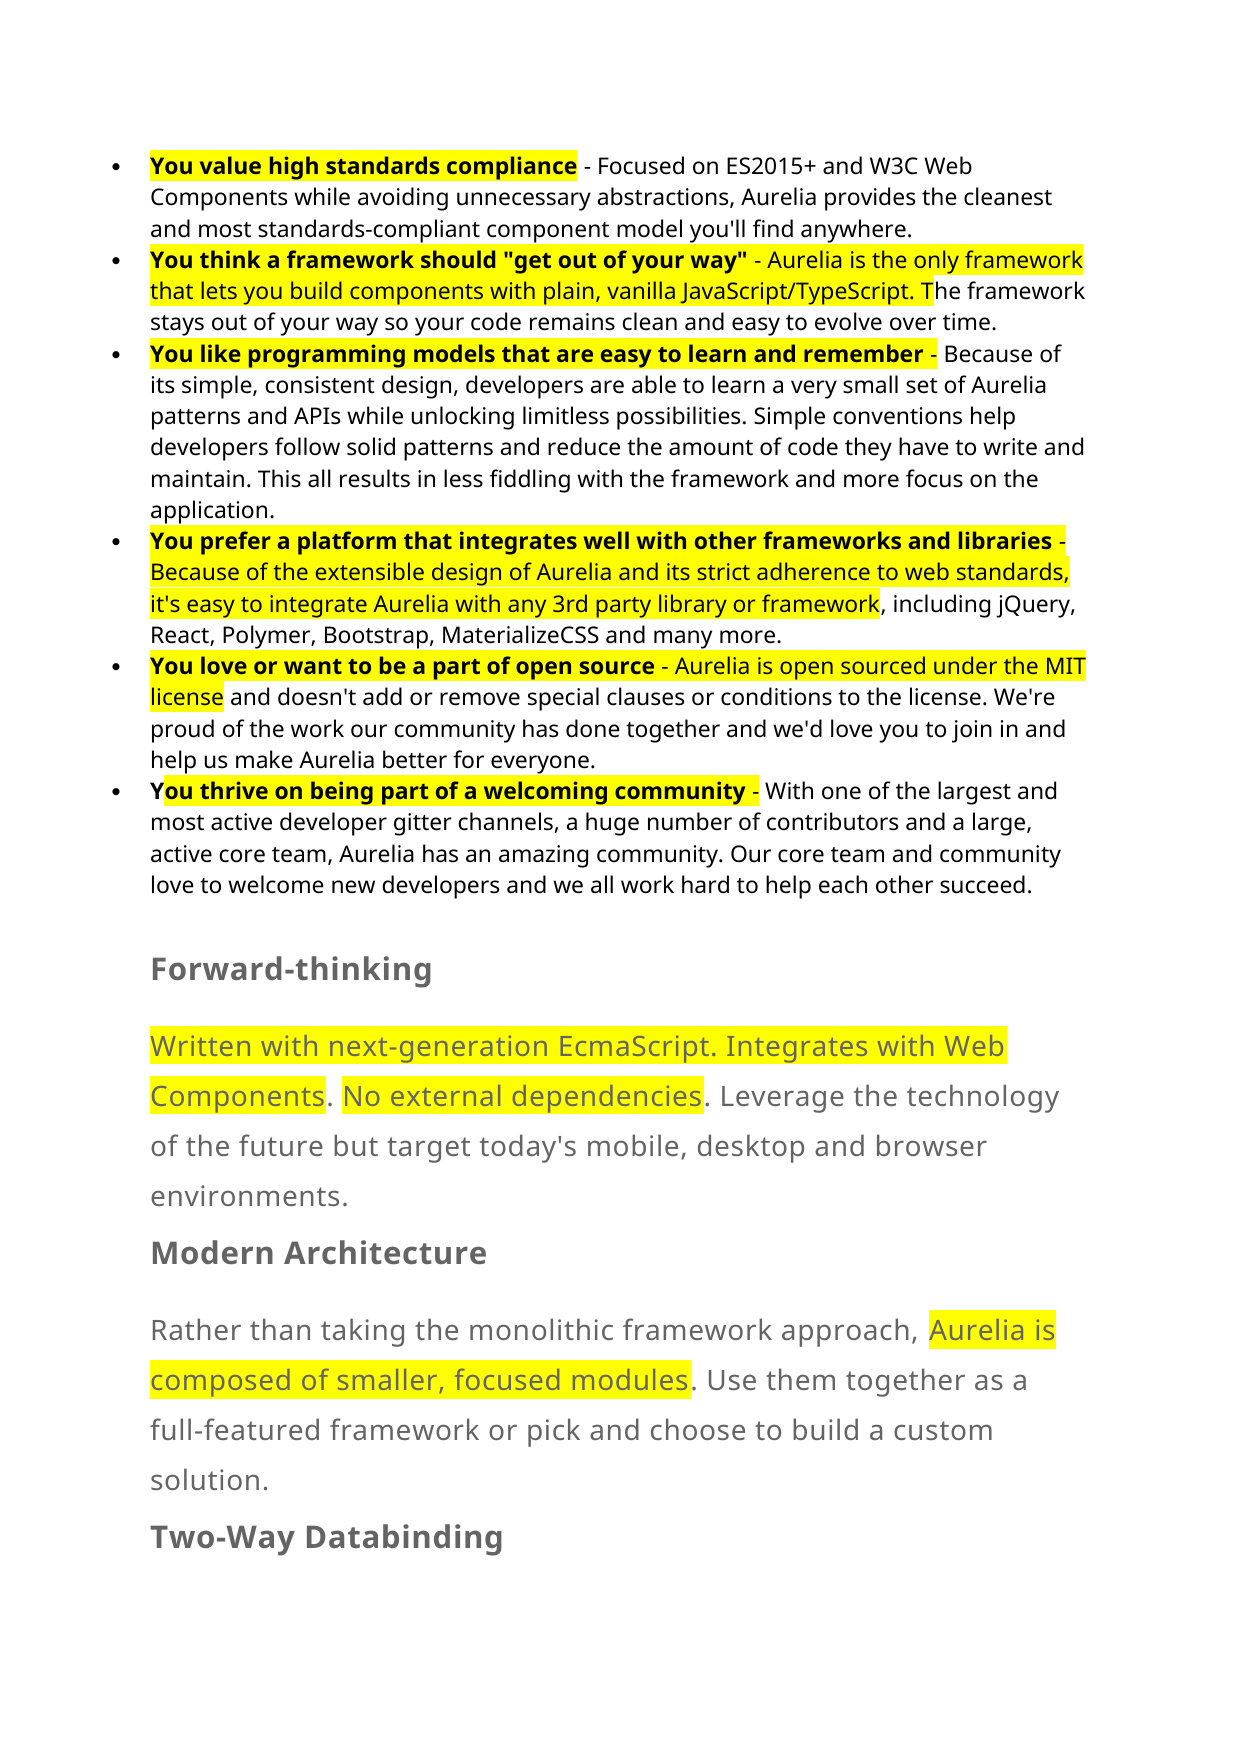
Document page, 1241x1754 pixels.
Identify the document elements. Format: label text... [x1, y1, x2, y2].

list You love or want to be a part of open source - Aurelia is open sourced under the MIT license and doesn't add or remove special clauses or conditions to the license. We're proud of the work our community has done together and we'd love you to join in and help us make Aurelia better for everyone. [112, 650, 1090, 775]
list You thrive on being part of a welcoming community - With one of the largest and most active developer gitter channels, a huge number of contributors and a large, active core team, Aurelia has an amazing community. Our core team and community love to welcome new developers and we all work hard to help each other succeed. [112, 775, 1090, 900]
list You prefer a platform that integrates well with other frameworks and libraries - Because of the extensible design of Aurelia and its strict adherence to web standards, it's easy to integrate Aurelia with any 3rd party library or framework, including jQuery, React, Polymer, Bootstrap, MaterializeCSS and many more. [112, 525, 1090, 650]
text Rather than taking the monolithic framework approach, Aurelia is composed of smaller, focused modules. Use them together as a full-featured framework or pick and choose to build a custom solution. [150, 1299, 1090, 1499]
text Written with next-generation EcmaScript. Integrates with Web Components. No external dependencies. Leverage the technology of the future but target today's mobile, desktop and browser environments. [150, 1014, 1090, 1214]
text Modern Architecture [150, 1231, 1090, 1274]
text Two-Way Databinding [150, 1515, 1090, 1558]
list You value high standards compliance - Focused on ES2015+ and W3C Web Components while avoiding unnecessary abstractions, Aurelia provides the cleanest and most standards-compliant component model you'll find anywhere. [112, 150, 1090, 244]
list You like programming models that are easy to learn and remember - Because of its simple, consistent design, developers are able to learn a very small set of Aurelia patterns and APIs while unlocking limitless possibilities. Simple conventions help developers follow solid patterns and reduce the amount of code they have to write and maintain. This all results in less fiddling with the framework and more focus on the application. [112, 337, 1090, 525]
list You think a framework should "get out of your way" - Aurelia is the only framework that lets you build components with plain, vanilla JavaScript/TypeScript. The framework stays out of your way so your code remains clean and easy to evolve over time. [112, 244, 1090, 337]
text Forward-thinking [150, 947, 1090, 989]
